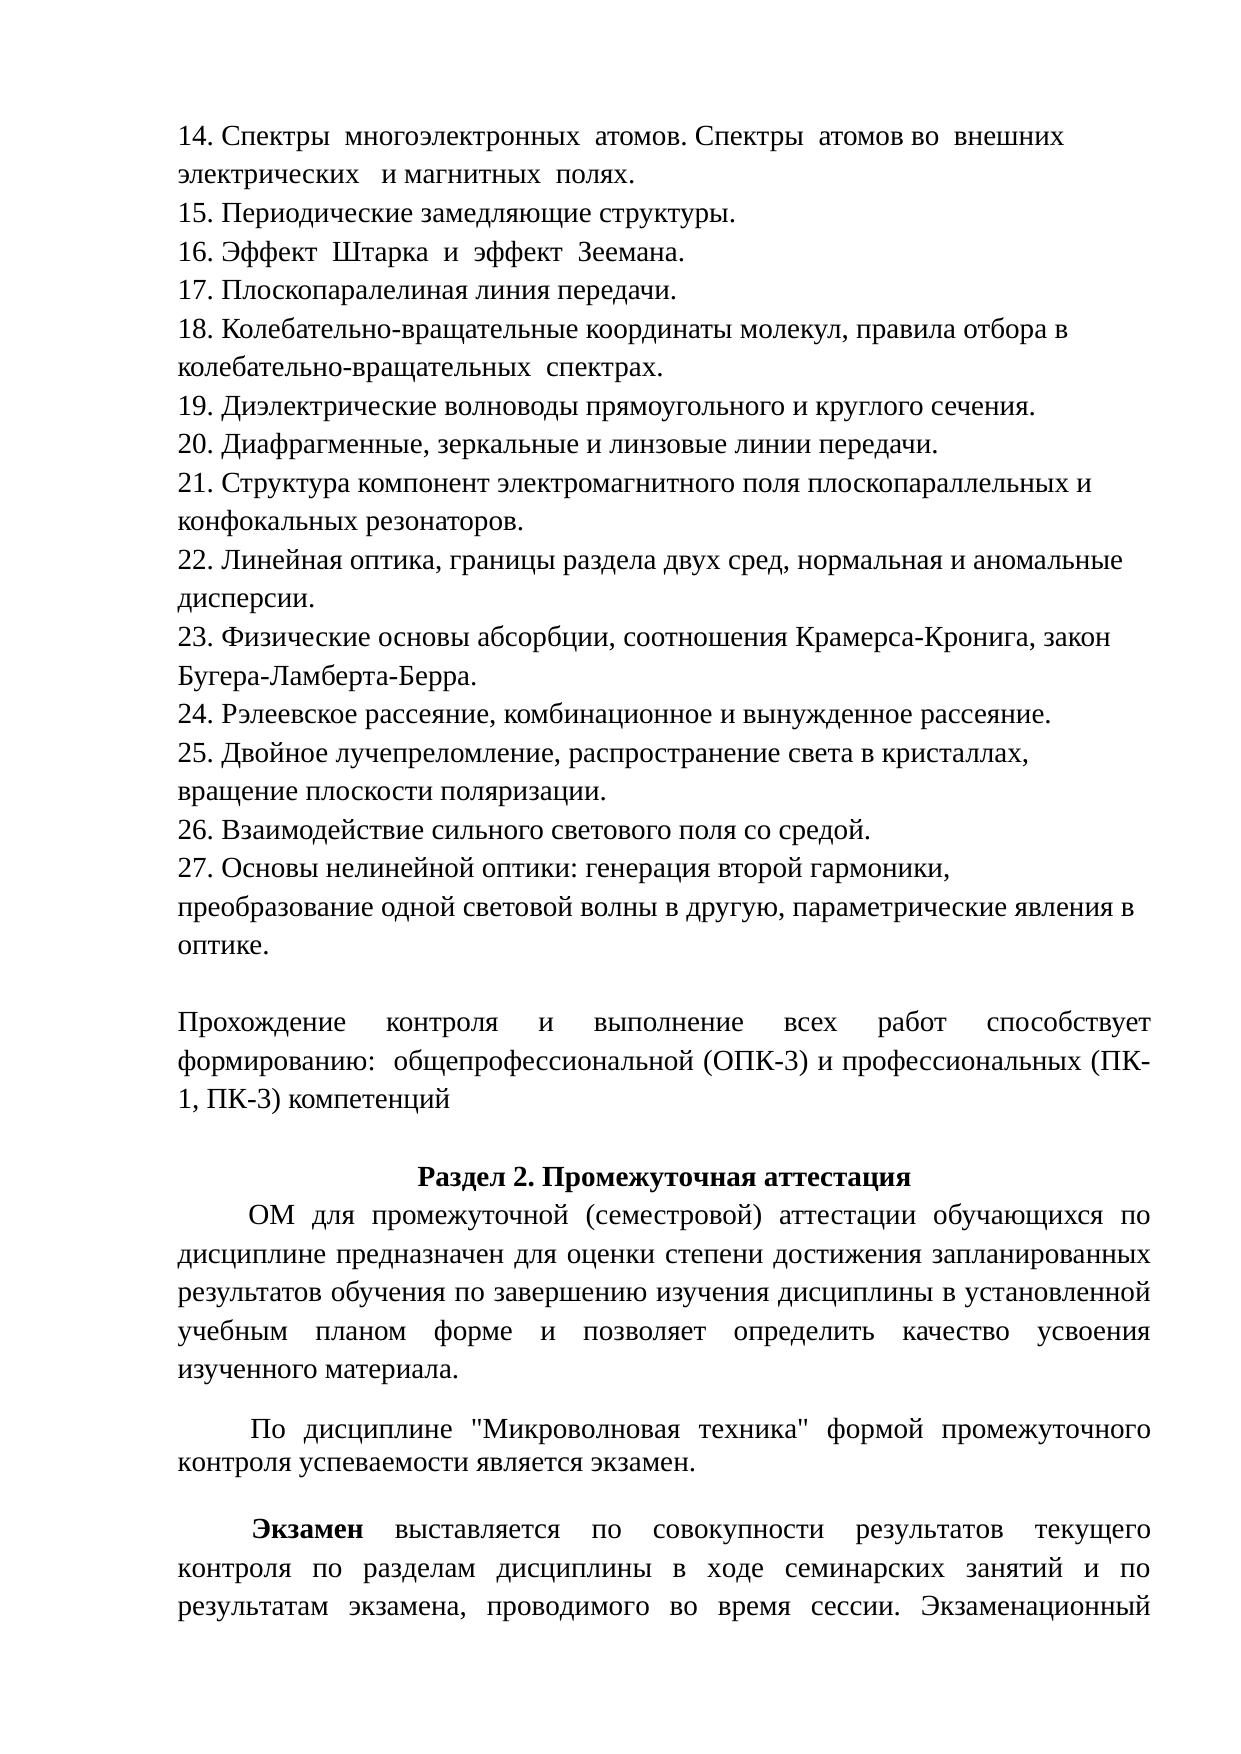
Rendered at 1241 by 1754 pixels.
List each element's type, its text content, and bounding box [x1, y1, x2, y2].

text 21. Структура компонент электромагнитного поля плоскопараллельных и конфокальных резонаторов. [177, 465, 1152, 537]
text 27. Основы нелинейной оптики: генерация второй гармоники, преобразование одной световой волны в другую, параметрические явления в оптике. [177, 850, 1152, 961]
text 25. Двойное лучепреломление, распространение света в кристаллах, вращение плоскости поляризации. [177, 735, 1152, 807]
text 20. Диафрагменные, зеркальные и линзовые линии передачи. [177, 426, 1152, 460]
text Прохождение контроля и выполнение всех работ способствует формированию: общепрофессиональной (ОПК-3) и профессиональных (ПК-1, ПК-3) компетенций [177, 1004, 1152, 1115]
text 18. Колебательно-вращательные координаты молекул, правила отбора в колебательно-вращательных спектрах. [177, 311, 1152, 383]
text 26. Взаимодействие сильного светового поля со средой. [177, 812, 1152, 845]
text 22. Линейная оптика, границы раздела двух сред, нормальная и аномальные дисперсии. [177, 542, 1152, 614]
text 15. Периодические замедляющие структуры. [177, 195, 1152, 229]
text 23. Физические основы абсорбции, соотношения Крамерса-Кронига, закон Бугера-Ламберта-Берра. [177, 619, 1152, 691]
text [177, 1511, 1152, 1622]
text 17. Плоскопаралелиная линия передачи. [177, 272, 1152, 306]
text 14. Спектры многоэлектронных атомов. Спектры атомов во внешних электрических и магнитных полях. [177, 118, 1152, 190]
text 24. Рэлеевское рассеяние, комбинационное и вынужденное рассеяние. [177, 696, 1152, 730]
text ОМ для промежуточной (семестровой) аттестации обучающихся по дисциплине предназначен для оценки степени достижения запланированных результатов обучения по завершению изучения дисциплины в установленной учебным планом форме и позволяет определить качество усвоения изученного материала. [177, 1197, 1152, 1385]
text По дисциплине "Микроволновая техника" формой промежуточного контроля успеваемости является экзамен. [177, 1411, 1152, 1478]
text Раздел 2. Промежуточная аттестация [177, 1159, 1152, 1192]
text 16. Эффект Штарка и эффект Зеемана. [177, 234, 1152, 267]
text 19. Диэлектрические волноводы прямоугольного и круглого сечения. [177, 388, 1152, 421]
